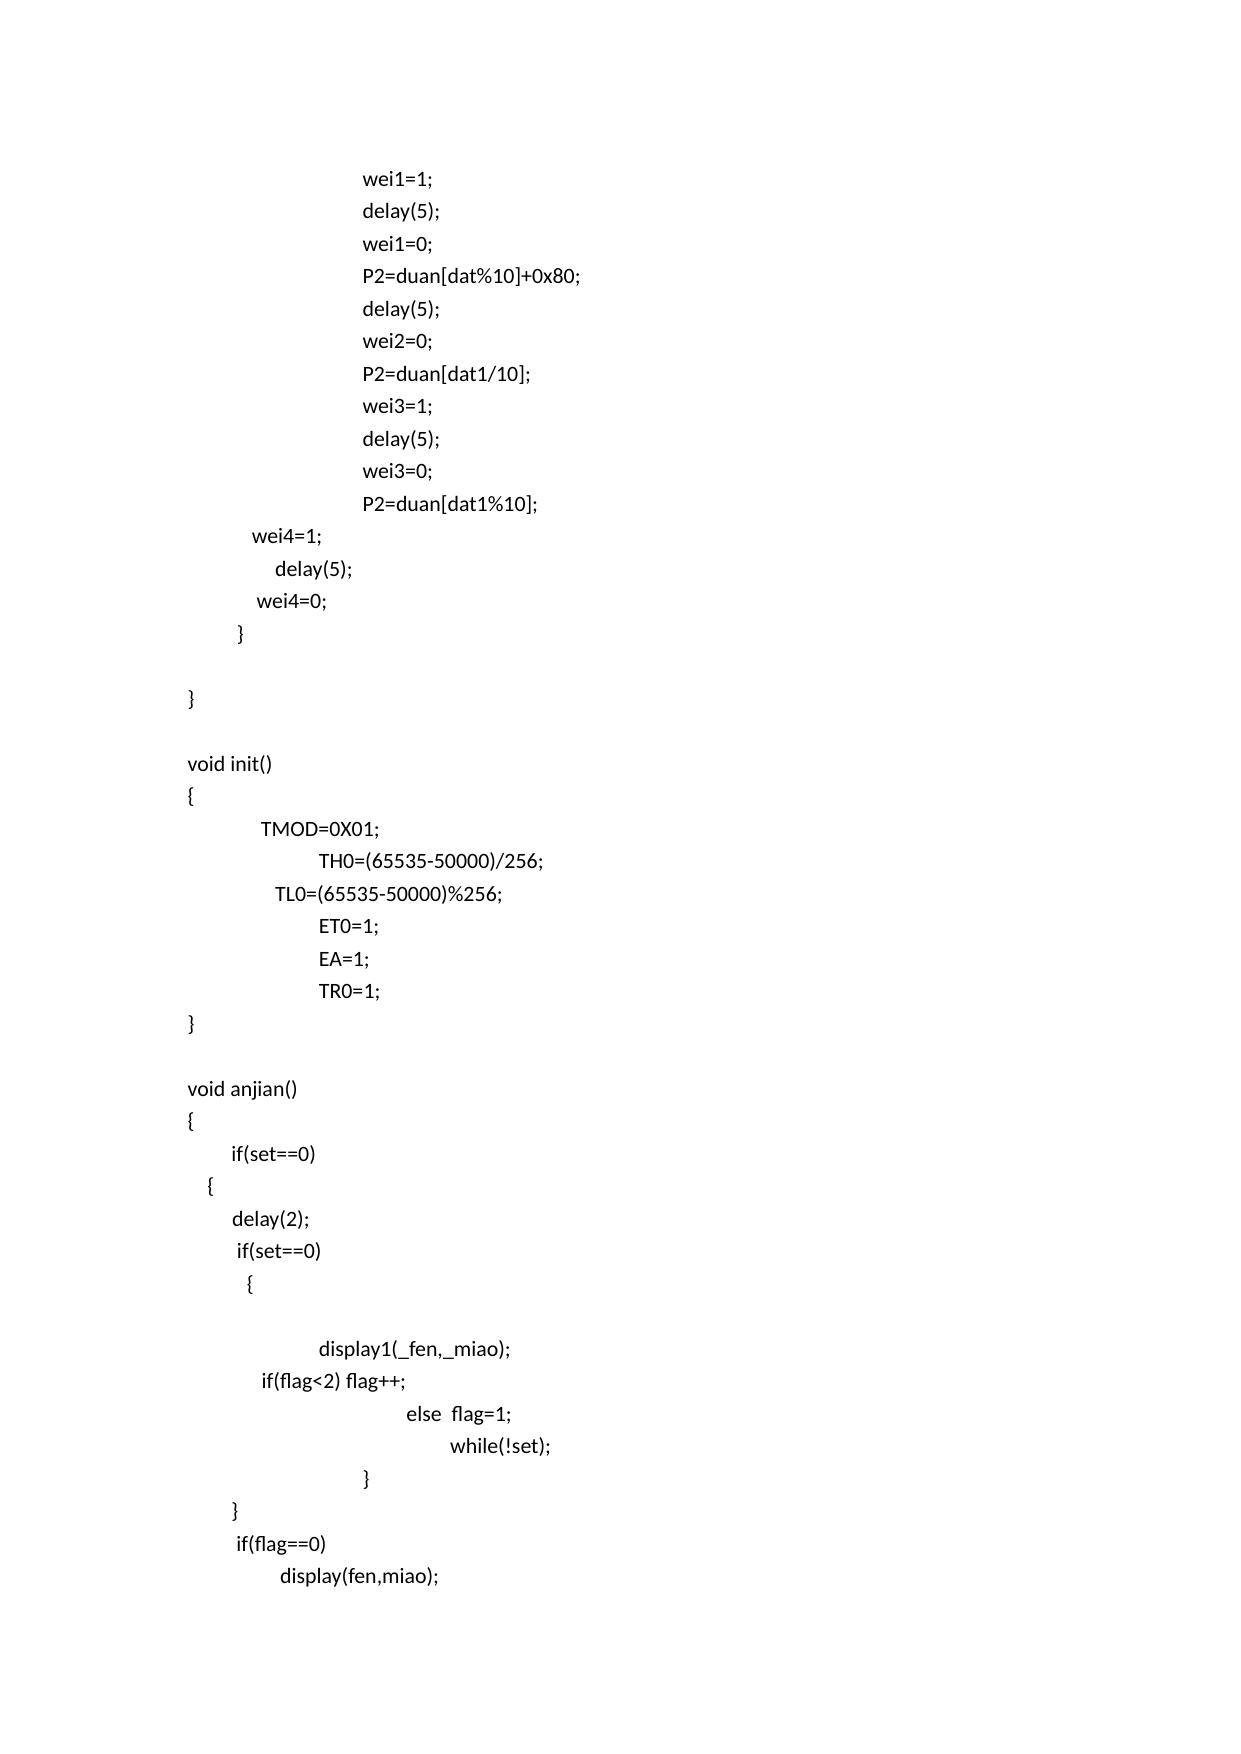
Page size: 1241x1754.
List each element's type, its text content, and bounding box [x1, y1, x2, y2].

text delay(2); [187, 1202, 1053, 1234]
text if(set==0) [187, 1234, 1053, 1267]
text if(flag==0) [187, 1527, 1053, 1559]
text } [187, 1007, 1053, 1039]
text wei3=1; [187, 389, 1053, 422]
text TR0=1; [187, 974, 1053, 1007]
text ET0=1; [187, 909, 1053, 942]
text TL0=(65535-50000)%256; [187, 877, 1053, 909]
text EA=1; [187, 942, 1053, 974]
text wei1=0; [187, 227, 1053, 259]
text else flag=1; [187, 1397, 1053, 1429]
text } [187, 682, 1053, 714]
text } [187, 1494, 1053, 1527]
text wei2=0; [187, 324, 1053, 357]
text delay(5); [187, 292, 1053, 324]
text wei4=1; [187, 519, 1053, 552]
text wei4=0; [187, 584, 1053, 617]
text { [187, 1169, 1053, 1202]
text while(!set); [187, 1429, 1053, 1462]
text { [187, 1267, 1053, 1299]
text } [187, 1462, 1053, 1494]
text if(set==0) [187, 1137, 1053, 1169]
text } [187, 617, 1053, 649]
text TH0=(65535-50000)/256; [187, 844, 1053, 877]
text { [187, 1104, 1053, 1137]
text { [187, 779, 1053, 812]
text delay(5); [187, 552, 1053, 584]
text delay(5); [187, 194, 1053, 227]
text display(fen,miao); [187, 1559, 1053, 1592]
text TMOD=0X01; [187, 812, 1053, 844]
text void anjian() [187, 1072, 1053, 1104]
text if(flag<2) flag++; [187, 1364, 1053, 1397]
text P2=duan[dat1%10]; [187, 487, 1053, 519]
text P2=duan[dat%10]+0x80; [187, 259, 1053, 292]
text void init() [187, 747, 1053, 779]
text delay(5); [187, 422, 1053, 454]
text wei1=1; [187, 162, 1053, 194]
text P2=duan[dat1/10]; [187, 357, 1053, 389]
text display1(_fen,_miao); [187, 1332, 1053, 1364]
text wei3=0; [187, 454, 1053, 487]
